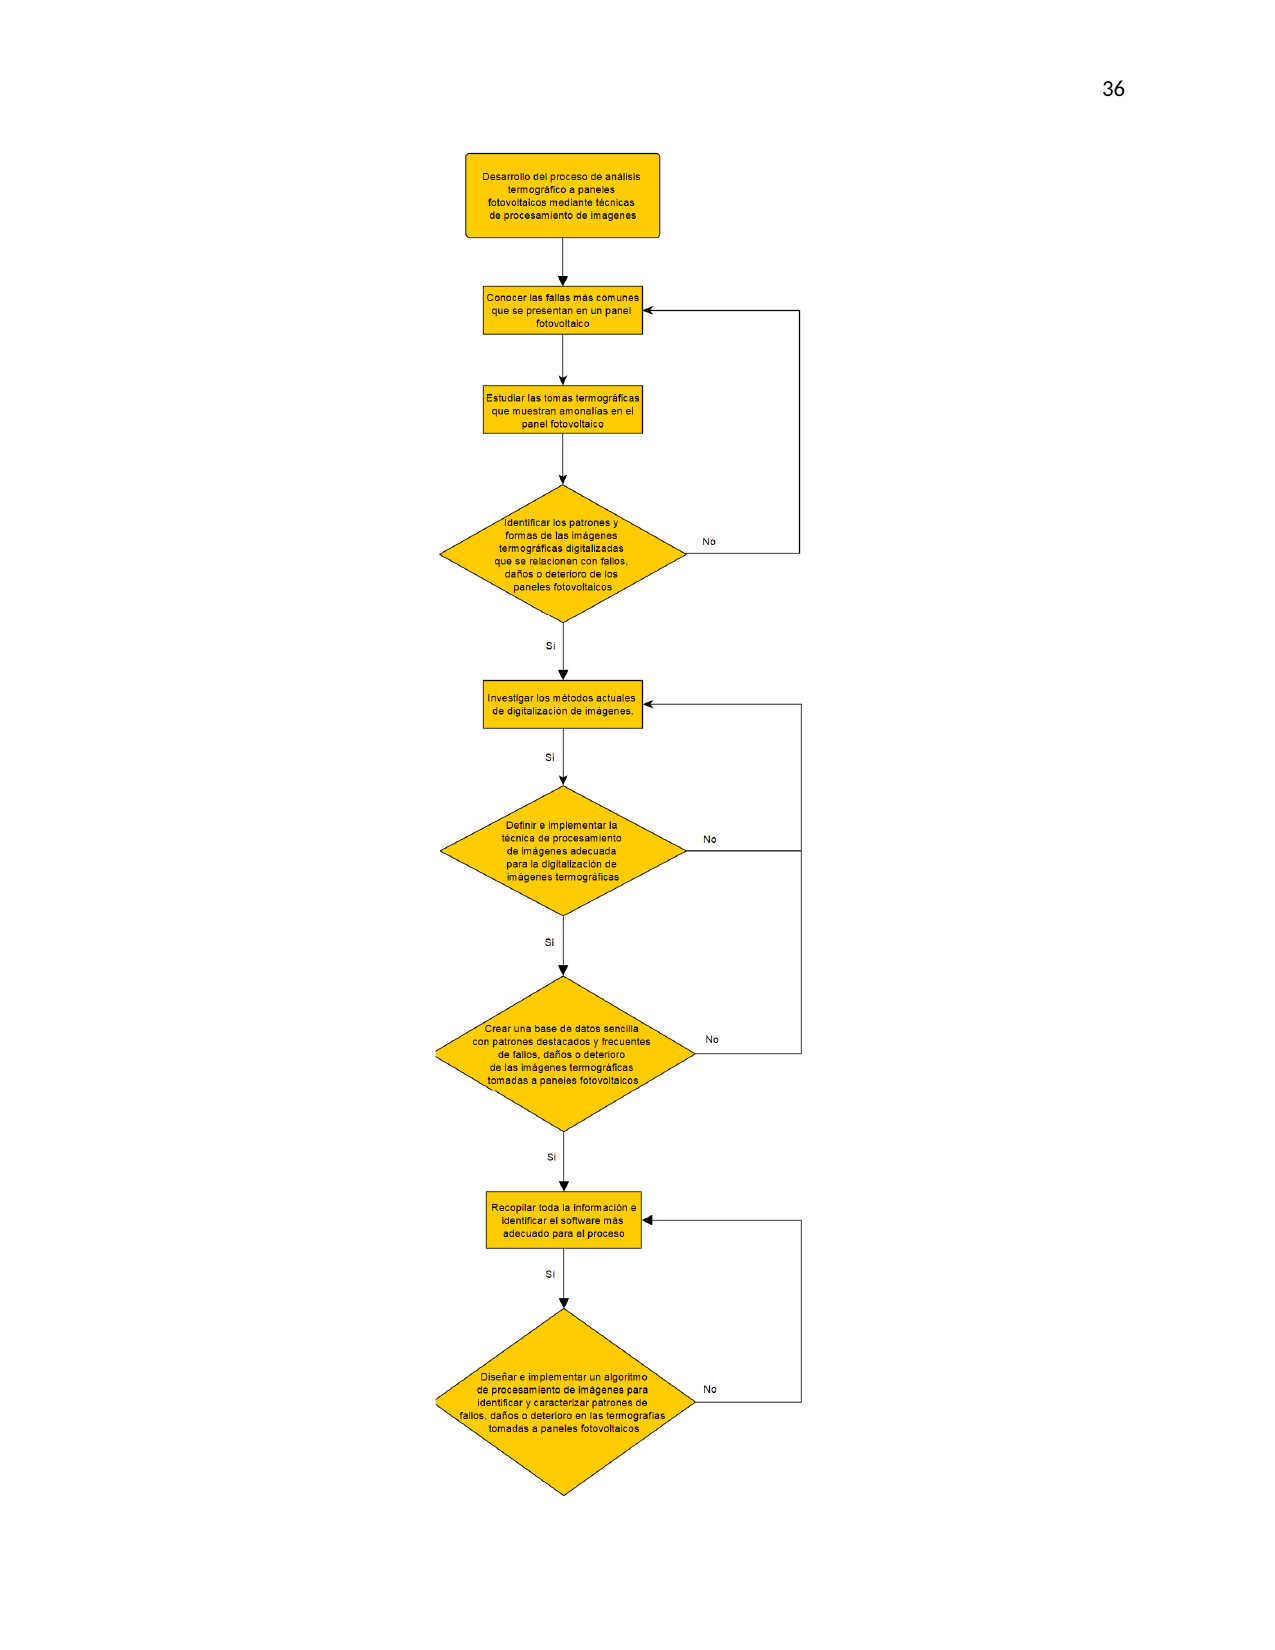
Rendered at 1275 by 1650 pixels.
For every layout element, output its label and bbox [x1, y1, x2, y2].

picture [435, 150, 840, 1499]
